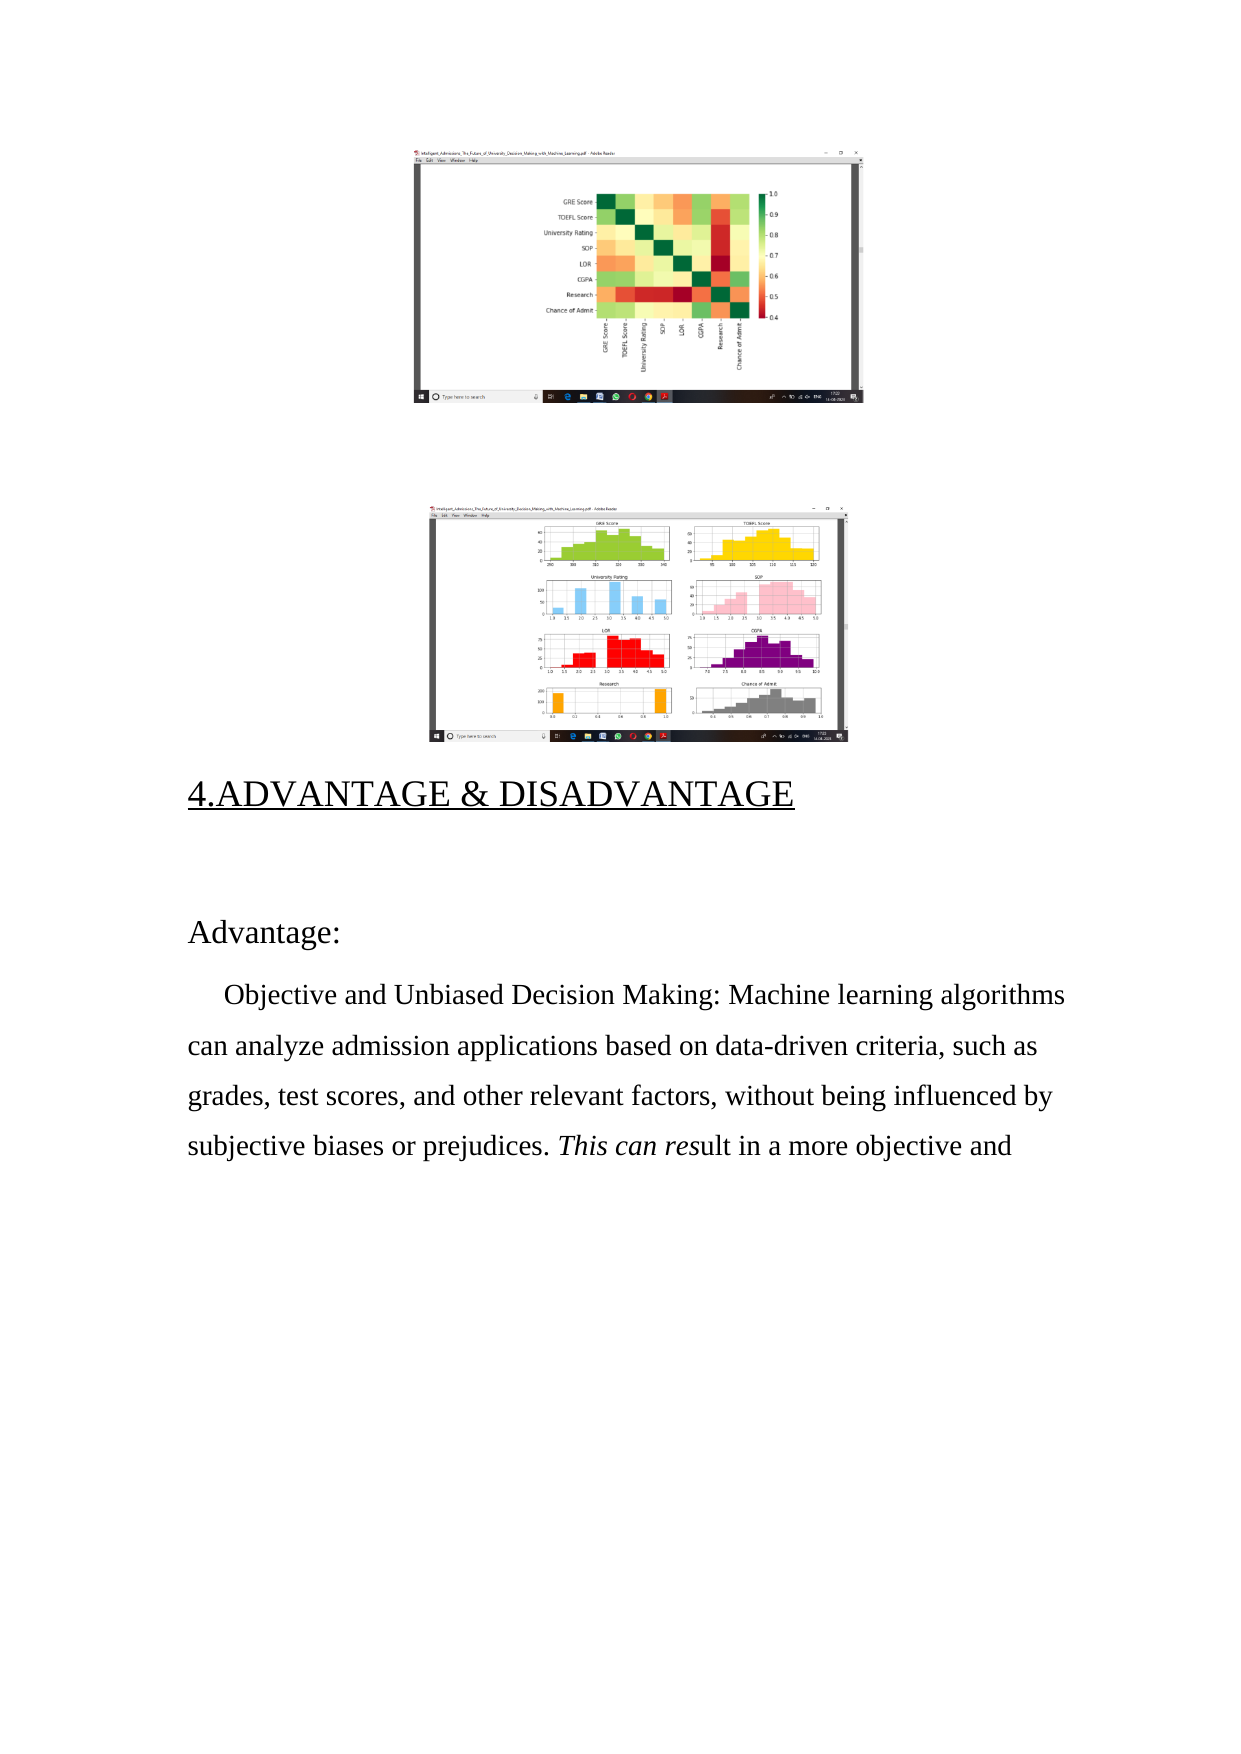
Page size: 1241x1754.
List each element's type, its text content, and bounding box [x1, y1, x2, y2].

text Objective and Unbiased Decision Making: Machine learning algorithms can analyze admission applications based on data-driven criteria, such as grades, test scores, and other relevant factors, without being influenced by subjective biases or prejudices. This can result in a more objective and [187, 977, 1090, 1162]
picture [413, 150, 864, 403]
text 4.ADVANTAGE & DISADVANTAGE [187, 771, 1090, 814]
text Advantage: [187, 913, 1090, 951]
picture [429, 505, 849, 742]
